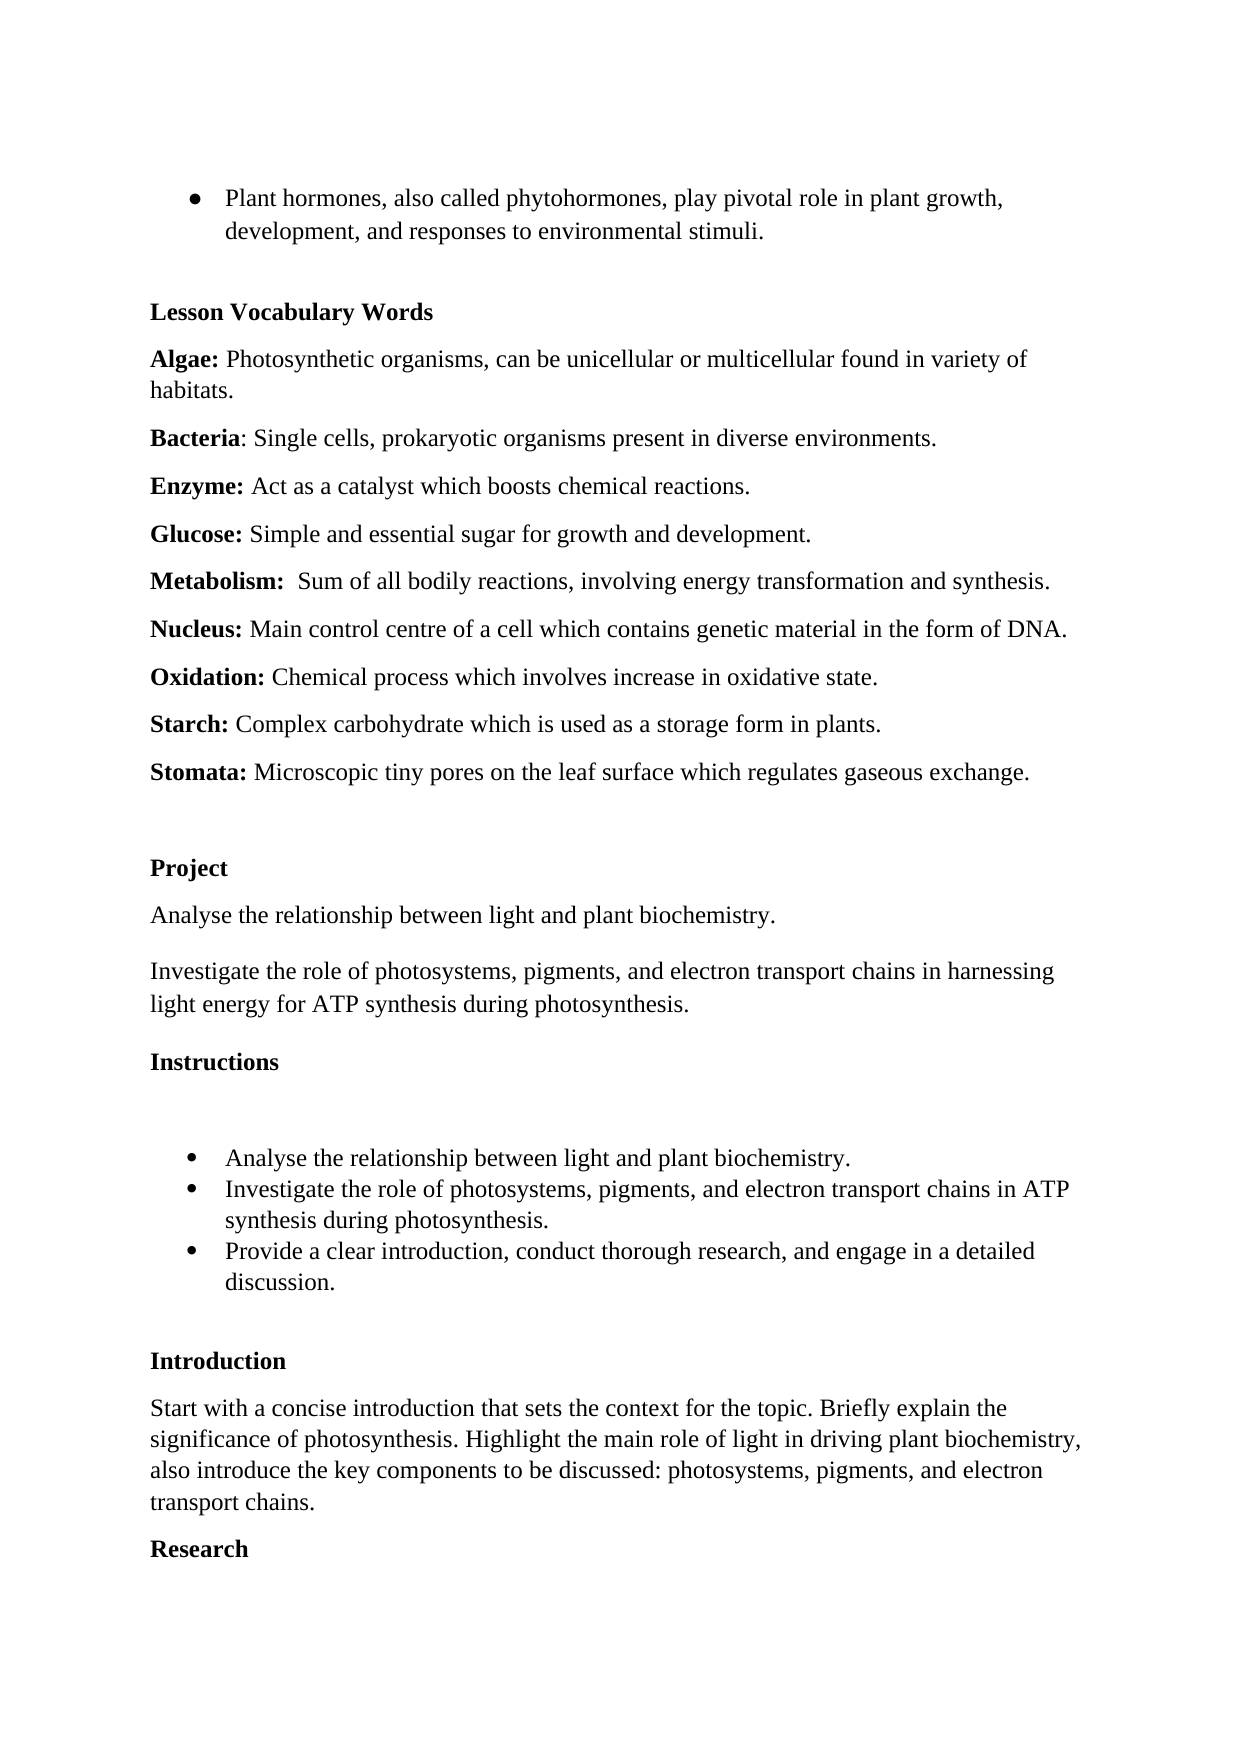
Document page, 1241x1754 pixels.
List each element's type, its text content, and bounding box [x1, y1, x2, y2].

text Start with a concise introduction that sets the context for the topic. Briefly explain the significance of photosynthesis. Highlight the main role of light in driving plant biochemistry, also introduce the key components to be discussed: photosystems, pigments, and electron transport chains. [150, 1393, 1090, 1515]
text Glucose: Simple and essential sugar for growth and development. [150, 519, 1090, 547]
text Lesson Vocabulary Words [150, 297, 1090, 326]
text Instructions [150, 1047, 1090, 1076]
text Oxidation: Chemical process which involves increase in oxidative state. [150, 662, 1090, 691]
text Nucleus: Main control centre of a cell which contains genetic material in the form of DNA. [150, 614, 1090, 643]
text Introduction [150, 1346, 1090, 1374]
text Analyse the relationship between light and plant biochemistry. [150, 900, 1090, 929]
list Plant hormones, also called phytohormones, play pivotal role in plant growth, development, and responses to environmental stimuli. [187, 183, 1090, 245]
text Project [150, 853, 1090, 881]
list Analyse the relationship between light and plant biochemistry. [187, 1143, 1090, 1172]
text Metabolism: Sum of all bodily reactions, involving energy transformation and synthesis. [150, 566, 1090, 595]
text Research [150, 1534, 1090, 1563]
text Starch: Complex carbohydrate which is used as a storage form in plants. [150, 709, 1090, 738]
list Provide a clear introduction, conduct thorough research, and engage in a detailed discussion. [187, 1236, 1090, 1296]
text Investigate the role of photosystems, pigments, and electron transport chains in harnessing light energy for ATP synthesis during photosynthesis. [150, 956, 1090, 1018]
text Enzyme: Act as a catalyst which boosts chemical reactions. [150, 471, 1090, 500]
text Stomata: Microscopic tiny pores on the leaf surface which regulates gaseous exchange. [150, 757, 1090, 786]
text Algae: Photosynthetic organisms, can be unicellular or multicellular found in variety of habitats. [150, 344, 1090, 404]
list Investigate the role of photosystems, pigments, and electron transport chains in ATP synthesis during photosynthesis. [187, 1174, 1090, 1234]
text Bacteria: Single cells, prokaryotic organisms present in diverse environments. [150, 423, 1090, 452]
